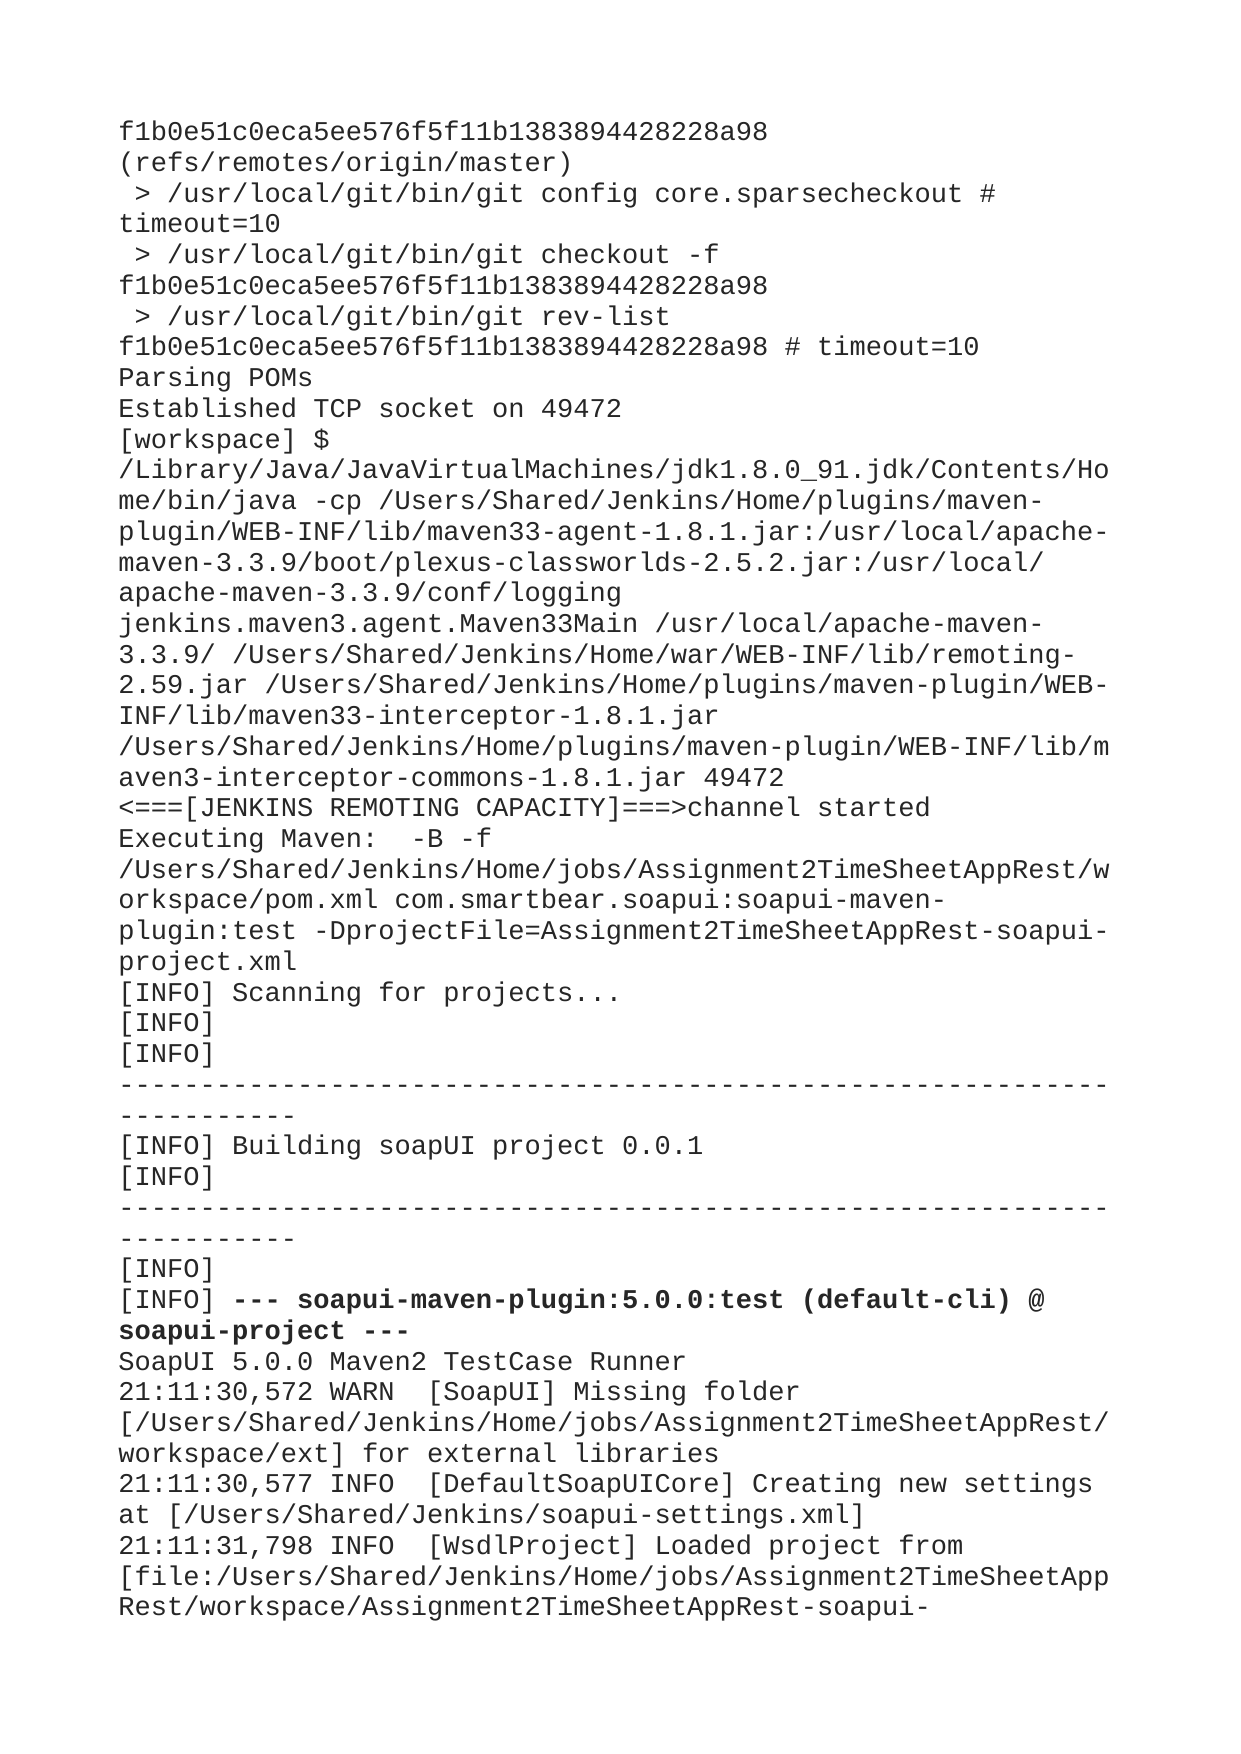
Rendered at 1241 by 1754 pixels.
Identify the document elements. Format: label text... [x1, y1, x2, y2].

text [workspace] $ /Library/Java/JavaVirtualMachines/jdk1.8.0_91.jdk/Contents/Home/bin/java -cp /Users/Shared/Jenkins/Home/plugins/maven-plugin/WEB-INF/lib/maven33-agent-1.8.1.jar:/usr/local/apache-maven-3.3.9/boot/plexus-classworlds-2.5.2.jar:/usr/local/apache-maven-3.3.9/conf/logging jenkins.maven3.agent.Maven33Main /usr/local/apache-maven-3.3.9/ /Users/Shared/Jenkins/Home/war/WEB-INF/lib/remoting-2.59.jar /Users/Shared/Jenkins/Home/plugins/maven-plugin/WEB-INF/lib/maven33-interceptor-1.8.1.jar /Users/Shared/Jenkins/Home/plugins/maven-plugin/WEB-INF/lib/maven3-interceptor-commons-1.8.1.jar 49472 [118, 425, 1122, 794]
text > /usr/local/git/bin/git checkout -f f1b0e51c0eca5ee576f5f11b1383894428228a98 [118, 241, 1122, 302]
text 21:11:30,577 INFO [DefaultSoapUICore] Creating new settings at [/Users/Shared/Jenkins/soapui-settings.xml] [118, 1470, 1122, 1532]
text Executing Maven: -B -f /Users/Shared/Jenkins/Home/jobs/Assignment2TimeSheetAppRest/workspace/pom.xml com.smartbear.soapui:soapui-maven-plugin:test -DprojectFile=Assignment2TimeSheetAppRest-soapui-project.xml [118, 825, 1122, 978]
text [INFO] [118, 1255, 1122, 1286]
text Established TCP socket on 49472 [118, 395, 1122, 425]
text > /usr/local/git/bin/git rev-list f1b0e51c0eca5ee576f5f11b1383894428228a98 # timeout=10 [118, 302, 1122, 364]
text [INFO] Scanning for projects... [118, 978, 1122, 1009]
text 21:11:30,572 WARN [SoapUI] Missing folder [/Users/Shared/Jenkins/Home/jobs/Assignment2TimeSheetAppRest/workspace/ext] for external libraries [118, 1378, 1122, 1470]
text [INFO] [118, 1009, 1122, 1040]
text [INFO] --- soapui-maven-plugin:5.0.0:test (default-cli) @ soapui-project --- [118, 1286, 1122, 1347]
text > /usr/local/git/bin/git config core.sparsecheckout # timeout=10 [118, 179, 1122, 241]
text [118, 1532, 1122, 1624]
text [118, 118, 1122, 179]
text <===[JENKINS REMOTING CAPACITY]===>channel started [118, 794, 1122, 825]
text Parsing POMs [118, 364, 1122, 395]
text [INFO] Building soapUI project 0.0.1 [118, 1132, 1122, 1163]
text [INFO] ------------------------------------------------------------------------ [118, 1040, 1122, 1132]
text SoapUI 5.0.0 Maven2 TestCase Runner [118, 1347, 1122, 1378]
text [INFO] ------------------------------------------------------------------------ [118, 1163, 1122, 1255]
